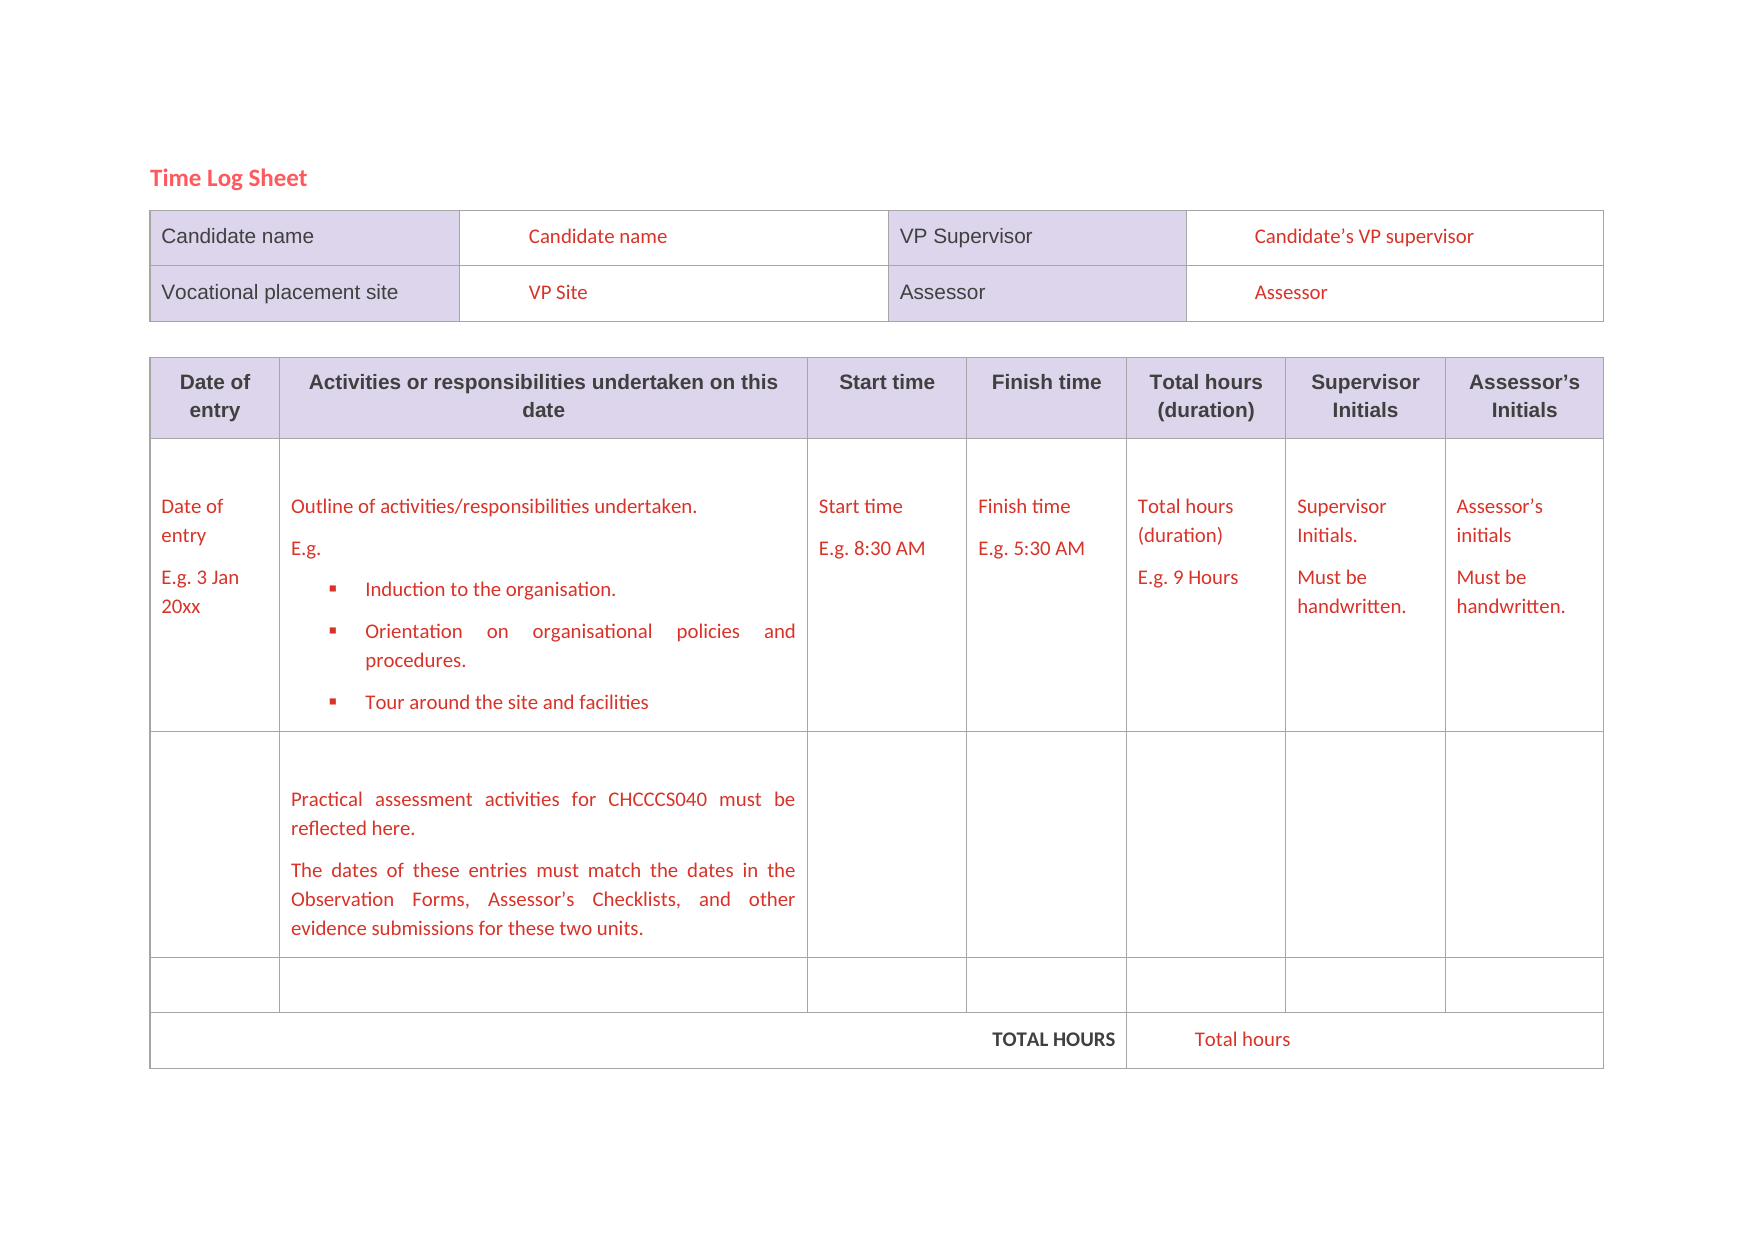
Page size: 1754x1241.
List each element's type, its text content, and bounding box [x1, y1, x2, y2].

table_header Candidate name [151, 211, 459, 265]
table_cell Assessor [889, 266, 1186, 321]
table_cell [1446, 958, 1603, 1012]
table_cell [1286, 958, 1445, 1012]
table_cell [1286, 732, 1445, 957]
table_header Candidate name [460, 211, 888, 265]
table_header VP Supervisor [889, 211, 1186, 265]
table_cell Date of entry E.g. 3 Jan 20xx [151, 439, 279, 731]
table_header Start time [808, 358, 966, 438]
table_cell [1127, 732, 1285, 957]
table_header Supervisor Initials [1286, 358, 1445, 438]
table_cell Outline of activities/responsibilities undertaken. E.g. Induction to the organisation. Orientation on organisational policies and procedures. Tour around the site and facilities [280, 439, 807, 731]
table_cell [280, 958, 807, 1012]
table_header Candidate’s VP supervisor [1187, 211, 1603, 265]
table_cell [1127, 958, 1285, 1012]
table_cell [151, 958, 279, 1012]
table_cell Start time E.g. 8:30 AM [808, 439, 966, 731]
table_header Total hours (duration) [1127, 358, 1285, 438]
table_cell Total hours (duration) E.g. 9 Hours [1127, 439, 1285, 731]
list Time Log Sheet [150, 162, 1604, 193]
table_cell Total hours [1127, 1013, 1603, 1068]
table_cell [151, 732, 279, 957]
table_cell [967, 958, 1126, 1012]
table_cell Supervisor Initials. Must be handwritten. [1286, 439, 1445, 731]
table_cell Practical assessment activities for CHCCCS040 must be reflected here. The dates of these entries must match the dates in the Observation Forms, Assessor’s Checklists, and other evidence submissions for these two units. [280, 732, 807, 957]
table_cell TOTAL HOURS [151, 1013, 1126, 1068]
table_cell VP Site [460, 266, 888, 321]
table_cell Vocational placement site [151, 266, 459, 321]
table_cell [808, 732, 966, 957]
table_cell [967, 732, 1126, 957]
table_cell Assessor’s initials Must be handwritten. [1446, 439, 1603, 731]
table_cell [1446, 732, 1603, 957]
table_cell Assessor [1187, 266, 1603, 321]
table_header Activities or responsibilities undertaken on this date [280, 358, 807, 438]
table_header Finish time [967, 358, 1126, 438]
table_header Assessor’s Initials [1446, 358, 1603, 438]
table_header Date of entry [151, 358, 279, 438]
table_cell [808, 958, 966, 1012]
table_cell Finish time E.g. 5:30 AM [967, 439, 1126, 731]
